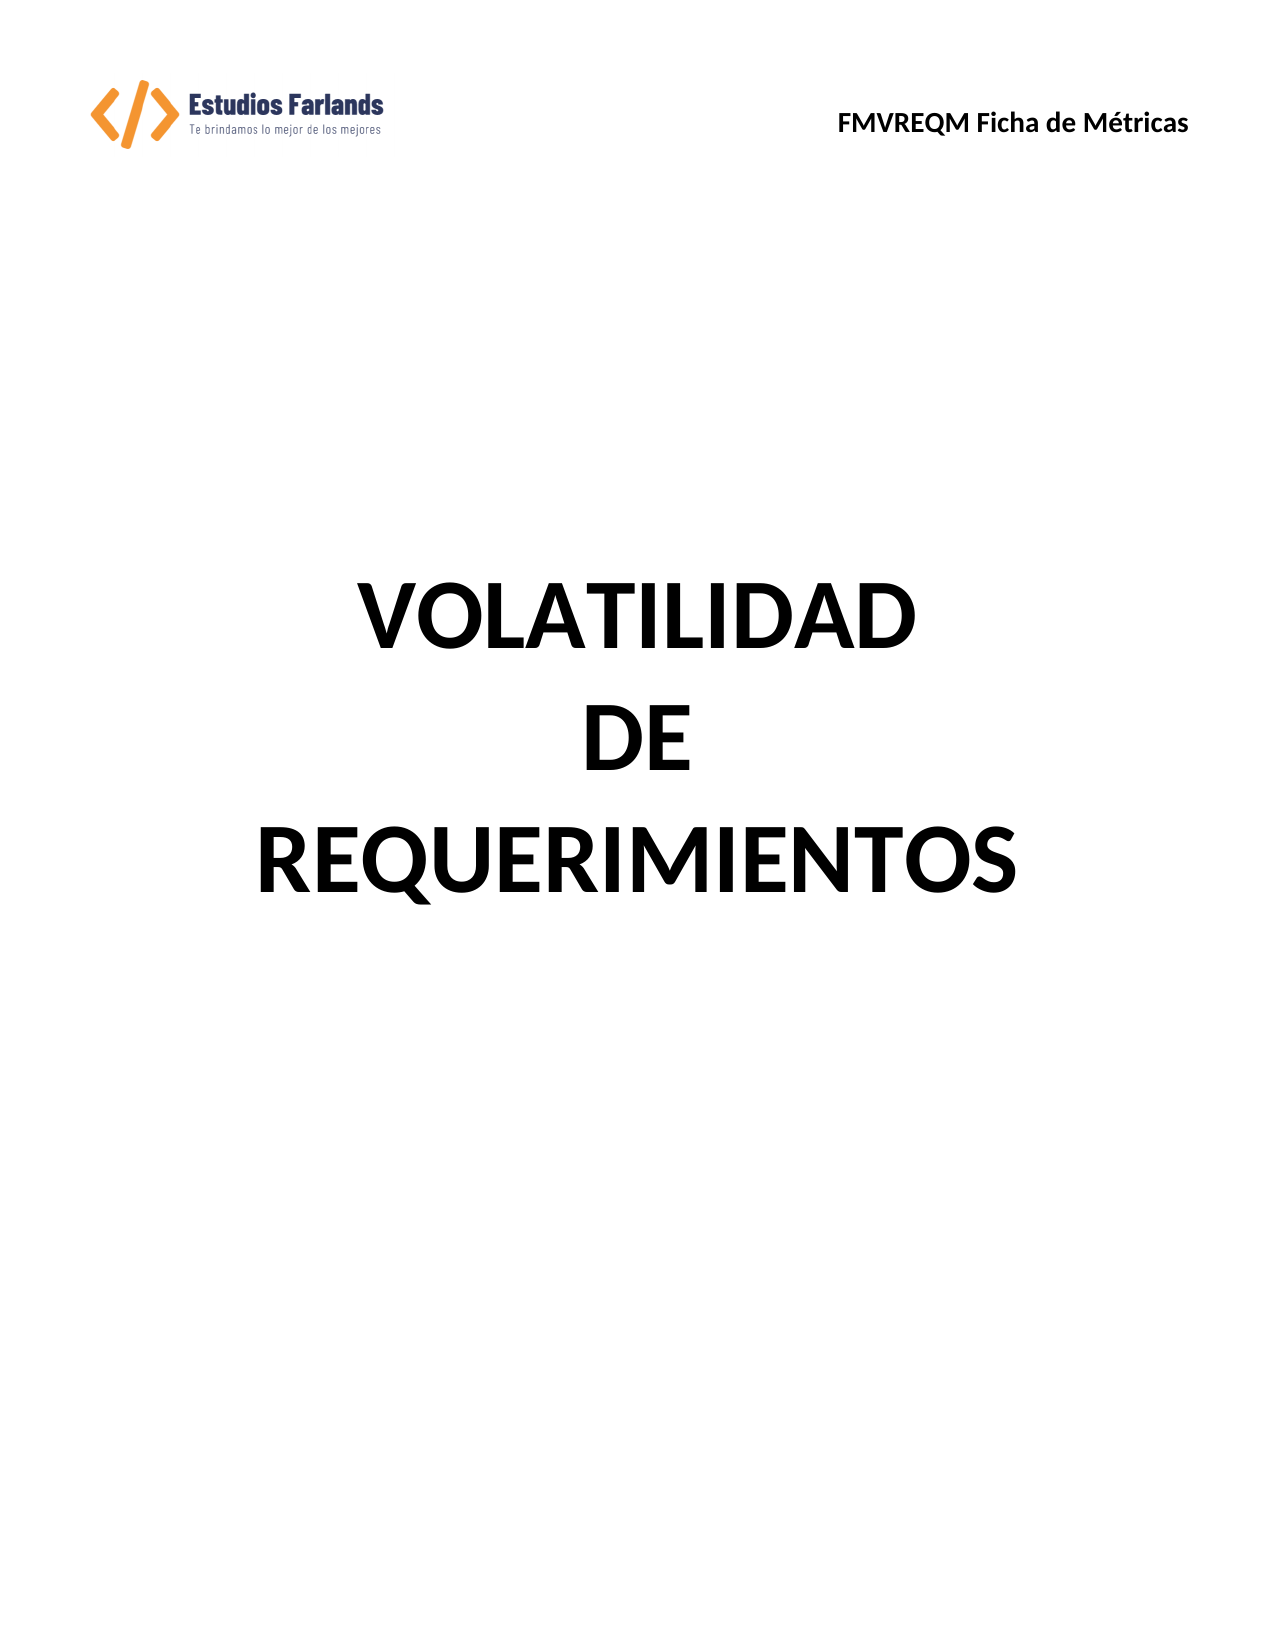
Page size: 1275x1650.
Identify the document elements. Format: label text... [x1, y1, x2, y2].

text VOLATILIDAD [75, 552, 1200, 674]
picture [86, 73, 395, 157]
text REQUERIMIENTOS [75, 796, 1200, 918]
text DE [75, 674, 1200, 796]
